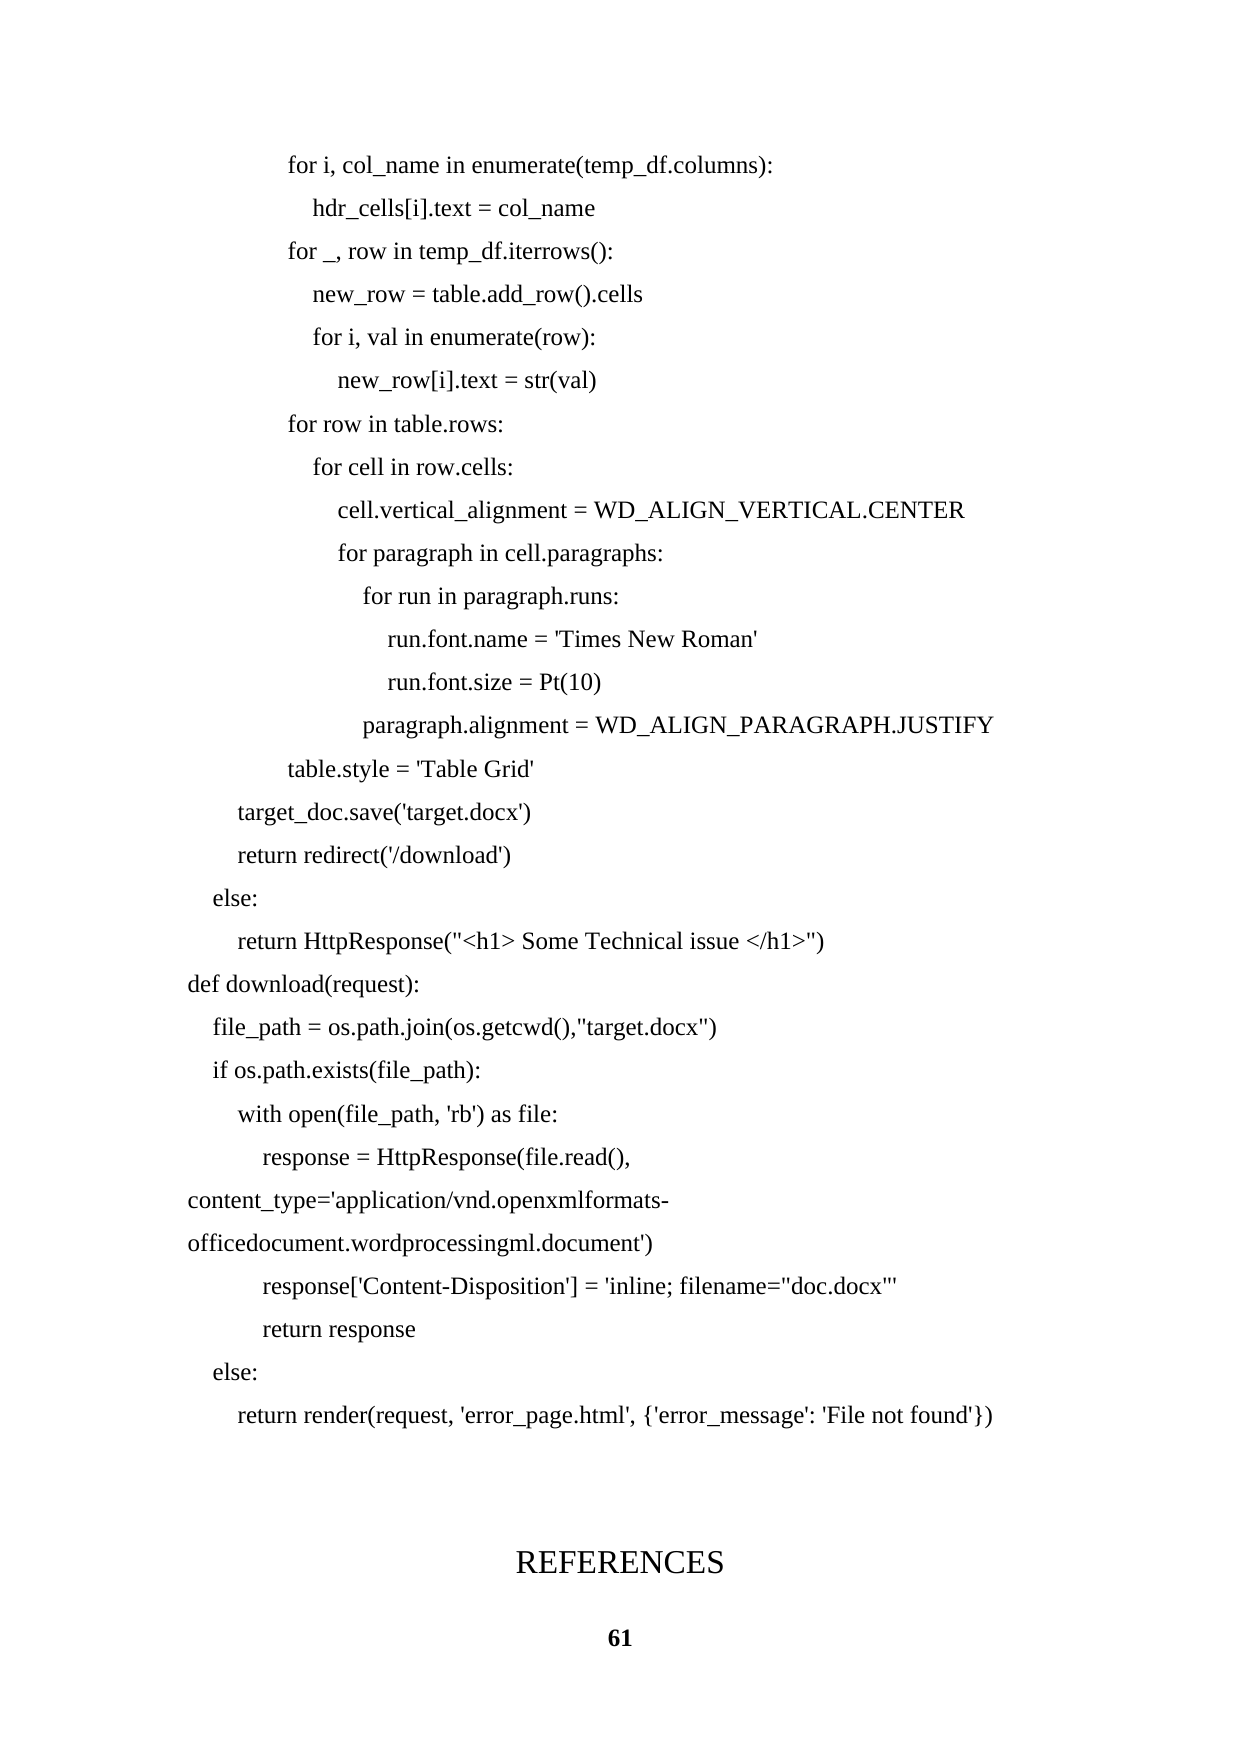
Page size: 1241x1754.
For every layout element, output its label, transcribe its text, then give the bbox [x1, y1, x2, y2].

text target_doc.save('target.docx') [187, 797, 1090, 826]
text for paragraph in cell.paragraphs: [187, 538, 1090, 567]
text table.style = 'Table Grid' [187, 754, 1090, 782]
text for _, row in temp_df.iterrows(): [187, 236, 1090, 265]
text if os.path.exists(file_path): [187, 1056, 1090, 1084]
text paragraph.alignment = WD_ALIGN_PARAGRAPH.JUSTIFY [187, 711, 1090, 739]
text return redirect('/download') [187, 840, 1090, 869]
text return response [187, 1314, 1090, 1343]
text run.font.name = 'Times New Roman' [187, 624, 1090, 653]
text for run in paragraph.runs: [187, 581, 1090, 610]
text for i, col_name in enumerate(temp_df.columns): [187, 150, 1090, 179]
text for i, val in enumerate(row): [187, 322, 1090, 351]
text response['Content-Disposition'] = 'inline; filename="doc.docx"' [187, 1271, 1090, 1300]
text file_path = os.path.join(os.getcwd(),"target.docx") [187, 1012, 1090, 1041]
text return render(request, 'error_page.html', {'error_message': 'File not found'}) [187, 1401, 1090, 1429]
text hdr_cells[i].text = col_name [187, 193, 1090, 222]
text run.font.size = Pt(10) [187, 667, 1090, 696]
text else: [187, 1357, 1090, 1386]
text else: [187, 883, 1090, 912]
text cell.vertical_alignment = WD_ALIGN_VERTICAL.CENTER [187, 495, 1090, 524]
text return HttpResponse("<h1> Some Technical issue </h1>") [187, 926, 1090, 955]
text for row in table.rows: [187, 409, 1090, 437]
text for cell in row.cells: [187, 452, 1090, 481]
text response = HttpResponse(file.read(), content_type='application/vnd.openxmlformats-officedocument.wordprocessingml.document') [187, 1142, 1090, 1257]
text new_row = table.add_row().cells [187, 279, 1090, 308]
text with open(file_path, 'rb') as file: [187, 1099, 1090, 1127]
text new_row[i].text = str(val) [187, 366, 1090, 394]
text def download(request): [187, 969, 1090, 998]
